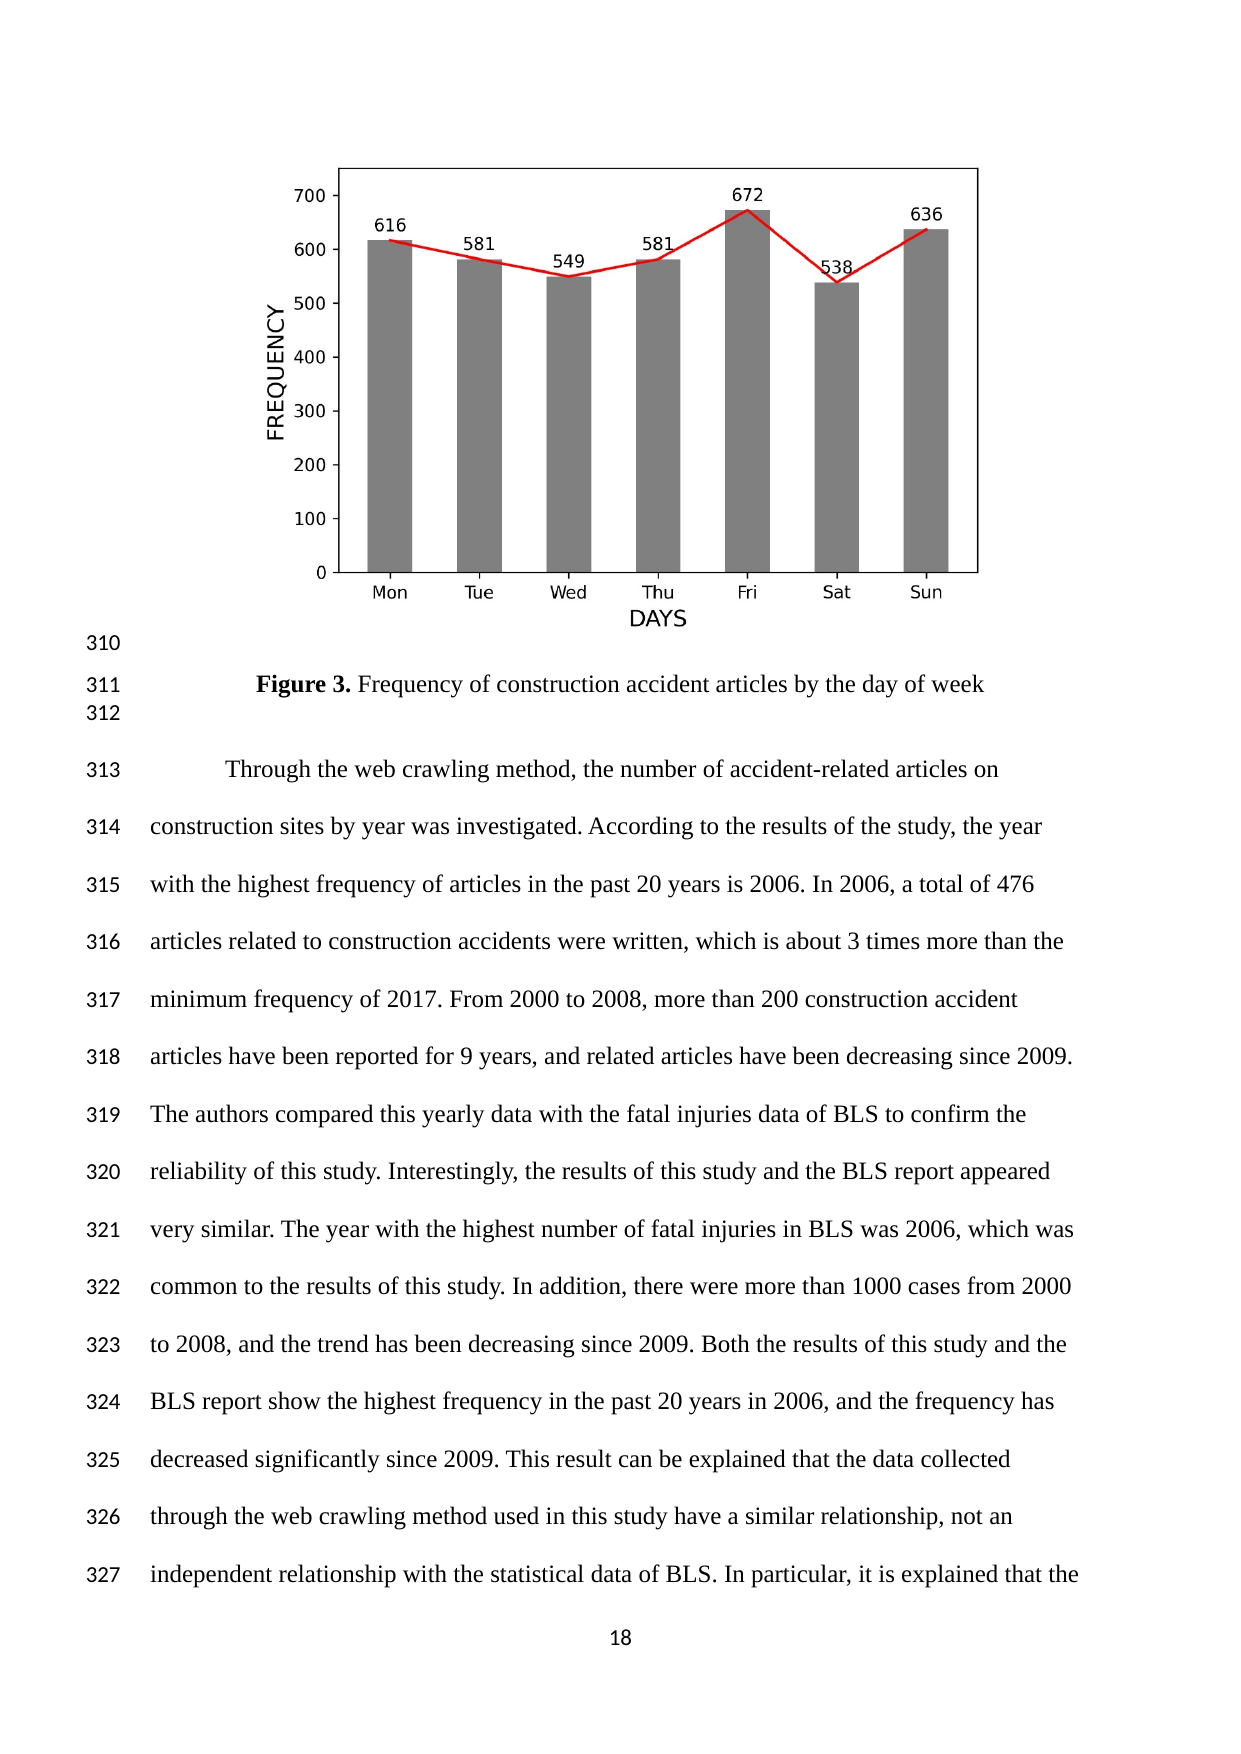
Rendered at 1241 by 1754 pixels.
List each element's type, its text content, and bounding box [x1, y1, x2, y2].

text Figure 3. Frequency of construction accident articles by the day of week [150, 669, 1090, 698]
picture [245, 150, 995, 650]
